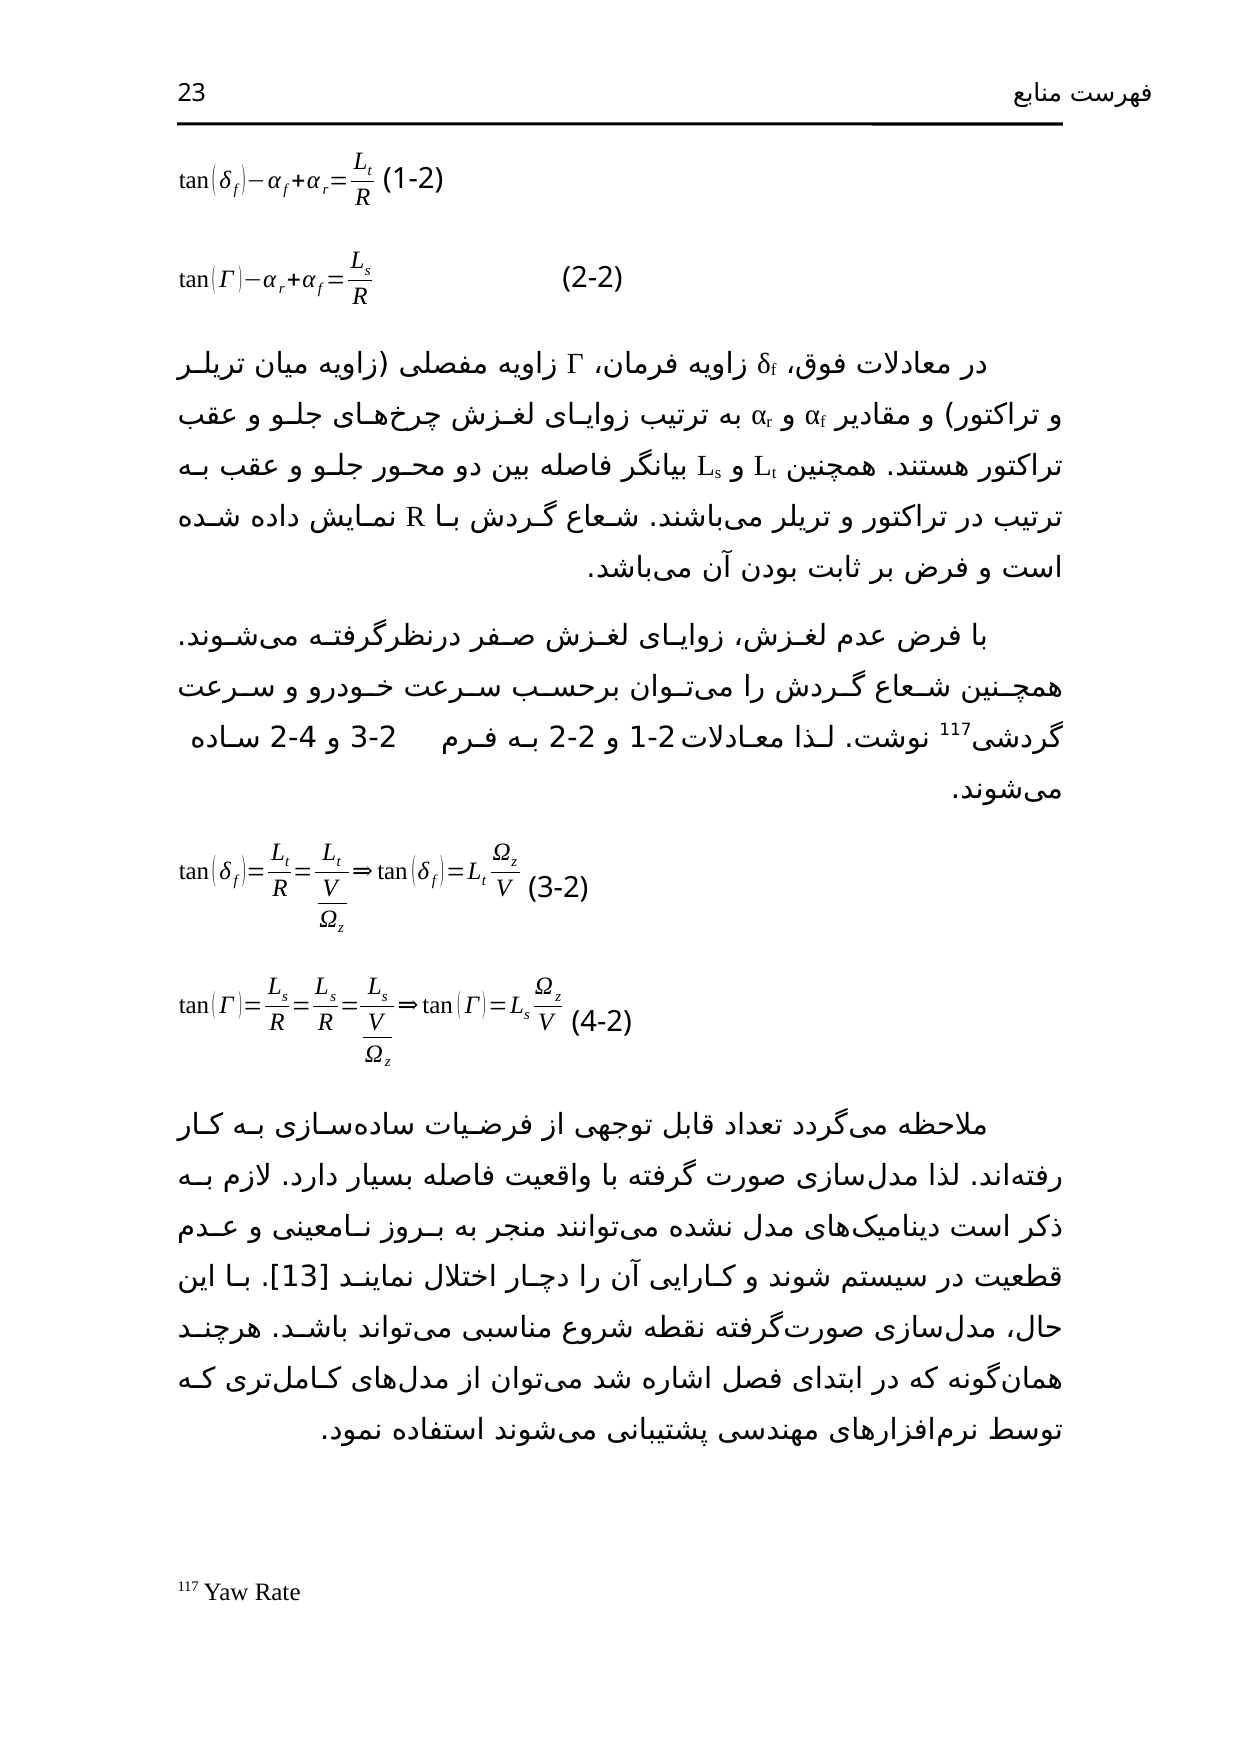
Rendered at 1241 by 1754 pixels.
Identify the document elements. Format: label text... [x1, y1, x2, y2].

text در معادلات فوق، δf زاویه فرمان، Γ زاویه مفصلی (زاویه میان تریلر و تراکتور) و مقادیر αf و αr به ترتیب زوایای لغزش چرخ‌های جلو و عقب تراکتور هستند. همچنین Lt و Ls بیانگر فاصله بین دو محور جلو و عقب به ترتیب در تراکتور و تریلر می‌باشند. شعاع گردش با R نمایش داده شده است و فرض بر ثابت بودن آن می‌باشد. [177, 346, 1063, 584]
text ملاحظه می‌گردد تعداد قابل توجهی از فرضیات ساده‌سازی به کار رفته‌اند. لذا مدل‌سازی صورت گرفته با واقعیت فاصله بسیار دارد. لازم به ذکر است دینامیک‌های مدل نشده می‌توانند منجر به بروز نامعینی و عدم قطعیت در سیستم شوند و کارایی آن را دچار اختلال نمایند [13]. با این حال، مدل‌سازی صورت‌گرفته نقطه شروع مناسبی می‌تواند باشد. هرچند همان‌گونه که در ابتدای فصل اشاره شد می‌توان از مدل‌های کامل‌تری که توسط نرم‌افزارهای مهندسی پشتیبانی می‌شوند استفاده نمود. [177, 1107, 1063, 1447]
text (4-2) [177, 973, 1063, 1071]
text (3-2) [177, 839, 1063, 936]
text با فرض عدم لغزش، زوایای لغزش صفر درنظرگرفته می‌شوند. همچنین شعاع گردش را می‌توان برحسب سرعت خودرو و سرعت گردشی نوشت. لذا معادلات 2-1 و 2-2 به فرم 2-3 و 4-2 ساده می‌شوند. [177, 618, 1063, 805]
text (1-2) [177, 148, 1063, 210]
text (2-2) [177, 247, 1063, 309]
